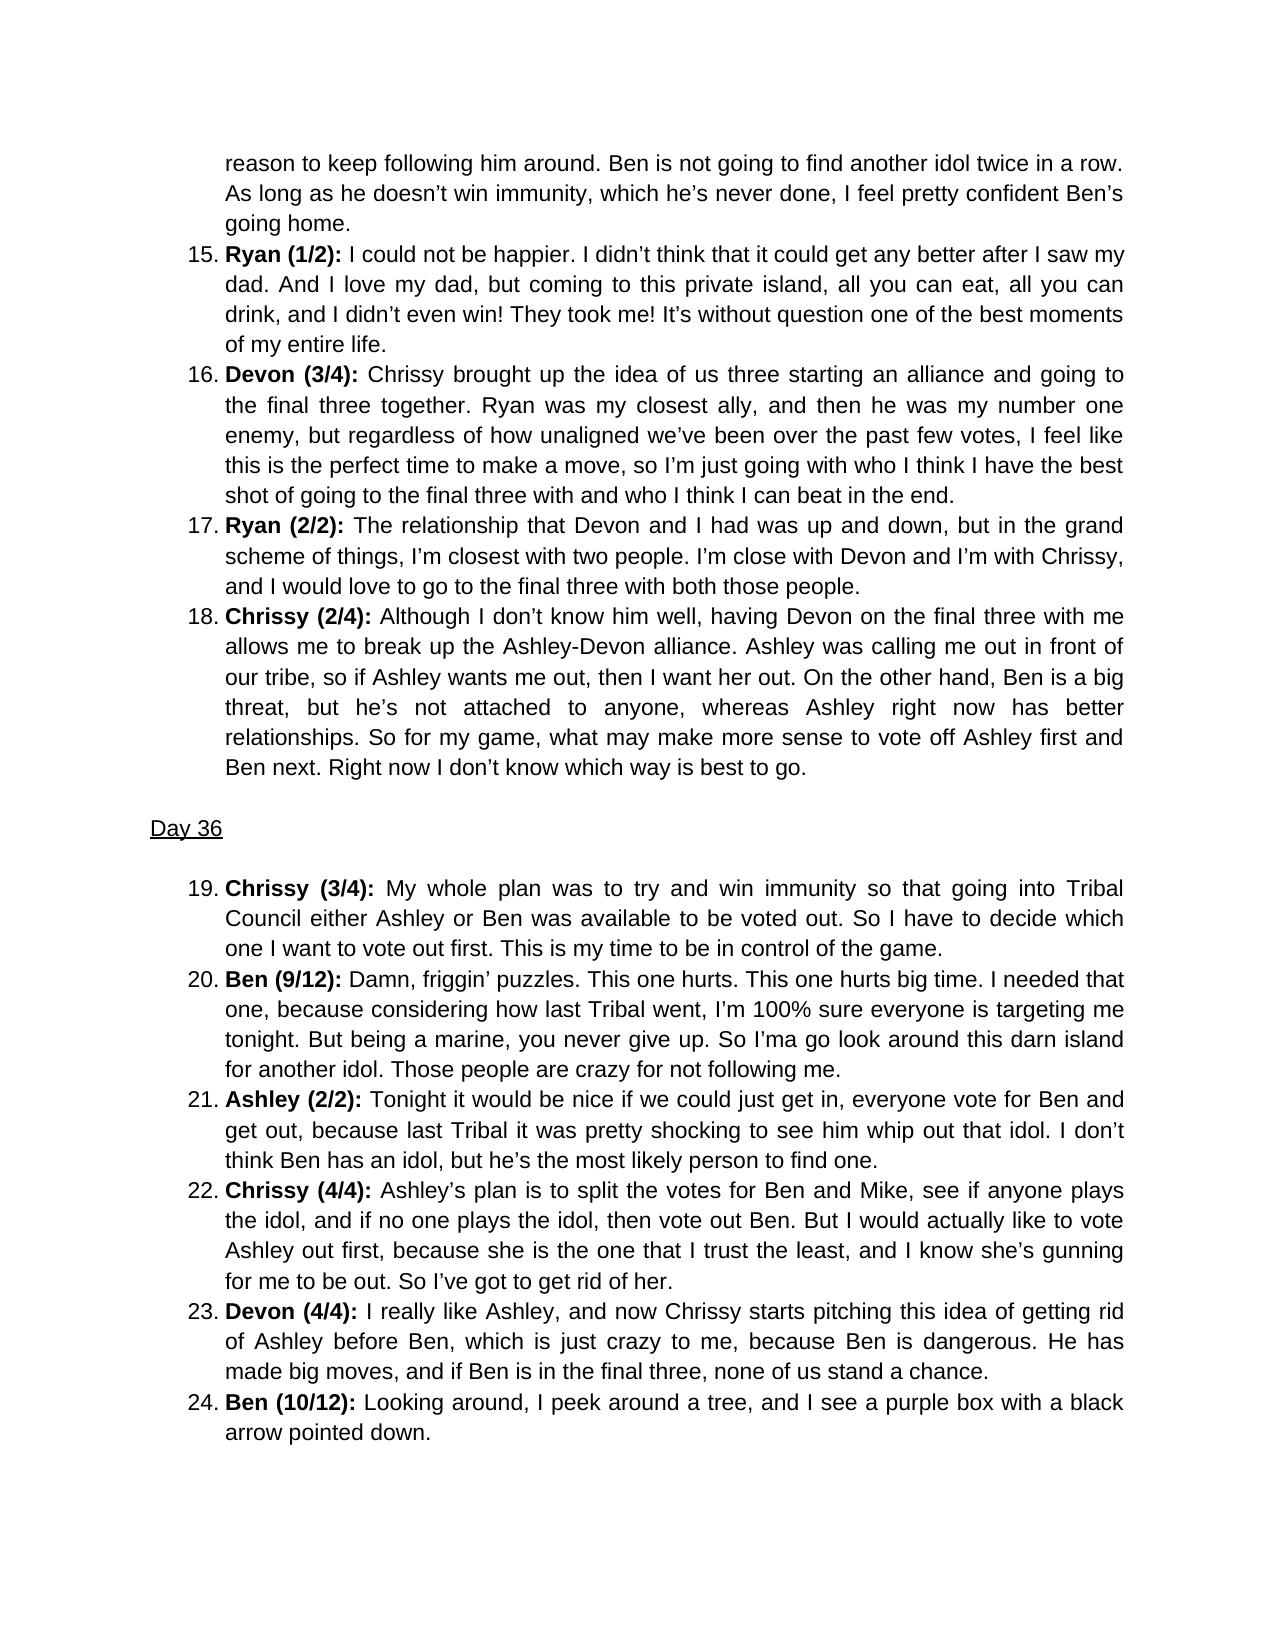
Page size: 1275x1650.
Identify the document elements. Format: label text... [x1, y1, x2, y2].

list Ashley (2/2): Tonight it would be nice if we could just get in, everyone vote for Ben and get out, because last Tribal it was pretty shocking to see him whip out that idol. I don’t think Ben has an idol, but he’s the most likely person to find one. [187, 1086, 1125, 1173]
text Day 36 [150, 814, 1125, 841]
list Ryan (1/2): I could not be happier. I didn’t think that it could get any better after I saw my dad. And I love my dad, but coming to this private island, all you can eat, all you can drink, and I didn’t even win! They took me! It’s without question one of the best moments of my entire life. [187, 241, 1125, 358]
list Chrissy (3/4): My whole plan was to try and win immunity so that going into Tribal Council either Ashley or Ben was available to be voted out. So I have to decide which one I want to vote out first. This is my time to be in control of the game. [187, 875, 1125, 962]
list Devon (4/4): I really like Ashley, and now Chrissy starts pitching this idea of getting rid of Ashley before Ben, which is just crazy to me, because Ben is dangerous. He has made big moves, and if Ben is in the final three, none of us stand a chance. [187, 1298, 1125, 1385]
list Ben (9/12): Damn, friggin’ puzzles. This one hurts. This one hurts big time. I needed that one, because considering how last Tribal went, I’m 100% sure everyone is targeting me tonight. But being a marine, you never give up. So I’ma go look around this darn island for another idol. Those people are crazy for not following me. [187, 966, 1125, 1083]
list Ben (10/12): Looking around, I peek around a tree, and I see a purple box with a black arrow pointed down. [187, 1388, 1125, 1445]
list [187, 150, 1125, 237]
list Ryan (2/2): The relationship that Devon and I had was up and down, but in the grand scheme of things, I’m closest with two people. I’m close with Devon and I’m with Chrissy, and I would love to go to the final three with both those people. [187, 512, 1125, 599]
list Devon (3/4): Chrissy brought up the idea of us three starting an alliance and going to the final three together. Ryan was my closest ally, and then he was my number one enemy, but regardless of how unaligned we’ve been over the past few votes, I feel like this is the perfect time to make a move, so I’m just going with who I think I have the best shot of going to the final three with and who I think I can beat in the end. [187, 361, 1125, 509]
list Chrissy (4/4): Ashley’s plan is to split the votes for Ben and Mike, see if anyone plays the idol, and if no one plays the idol, then vote out Ben. But I would actually like to vote Ashley out first, because she is the one that I trust the least, and I know she’s gunning for me to be out. So I’ve got to get rid of her. [187, 1177, 1125, 1294]
list Chrissy (2/4): Although I don’t know him well, having Devon on the final three with me allows me to break up the Ashley-Devon alliance. Ashley was calling me out in front of our tribe, so if Ashley wants me out, then I want her out. On the other hand, Ben is a big threat, but he’s not attached to anyone, whereas Ashley right now has better relationships. So for my game, what may make more sense to vote off Ashley first and Ben next. Right now I don’t know which way is best to go. [187, 603, 1125, 781]
